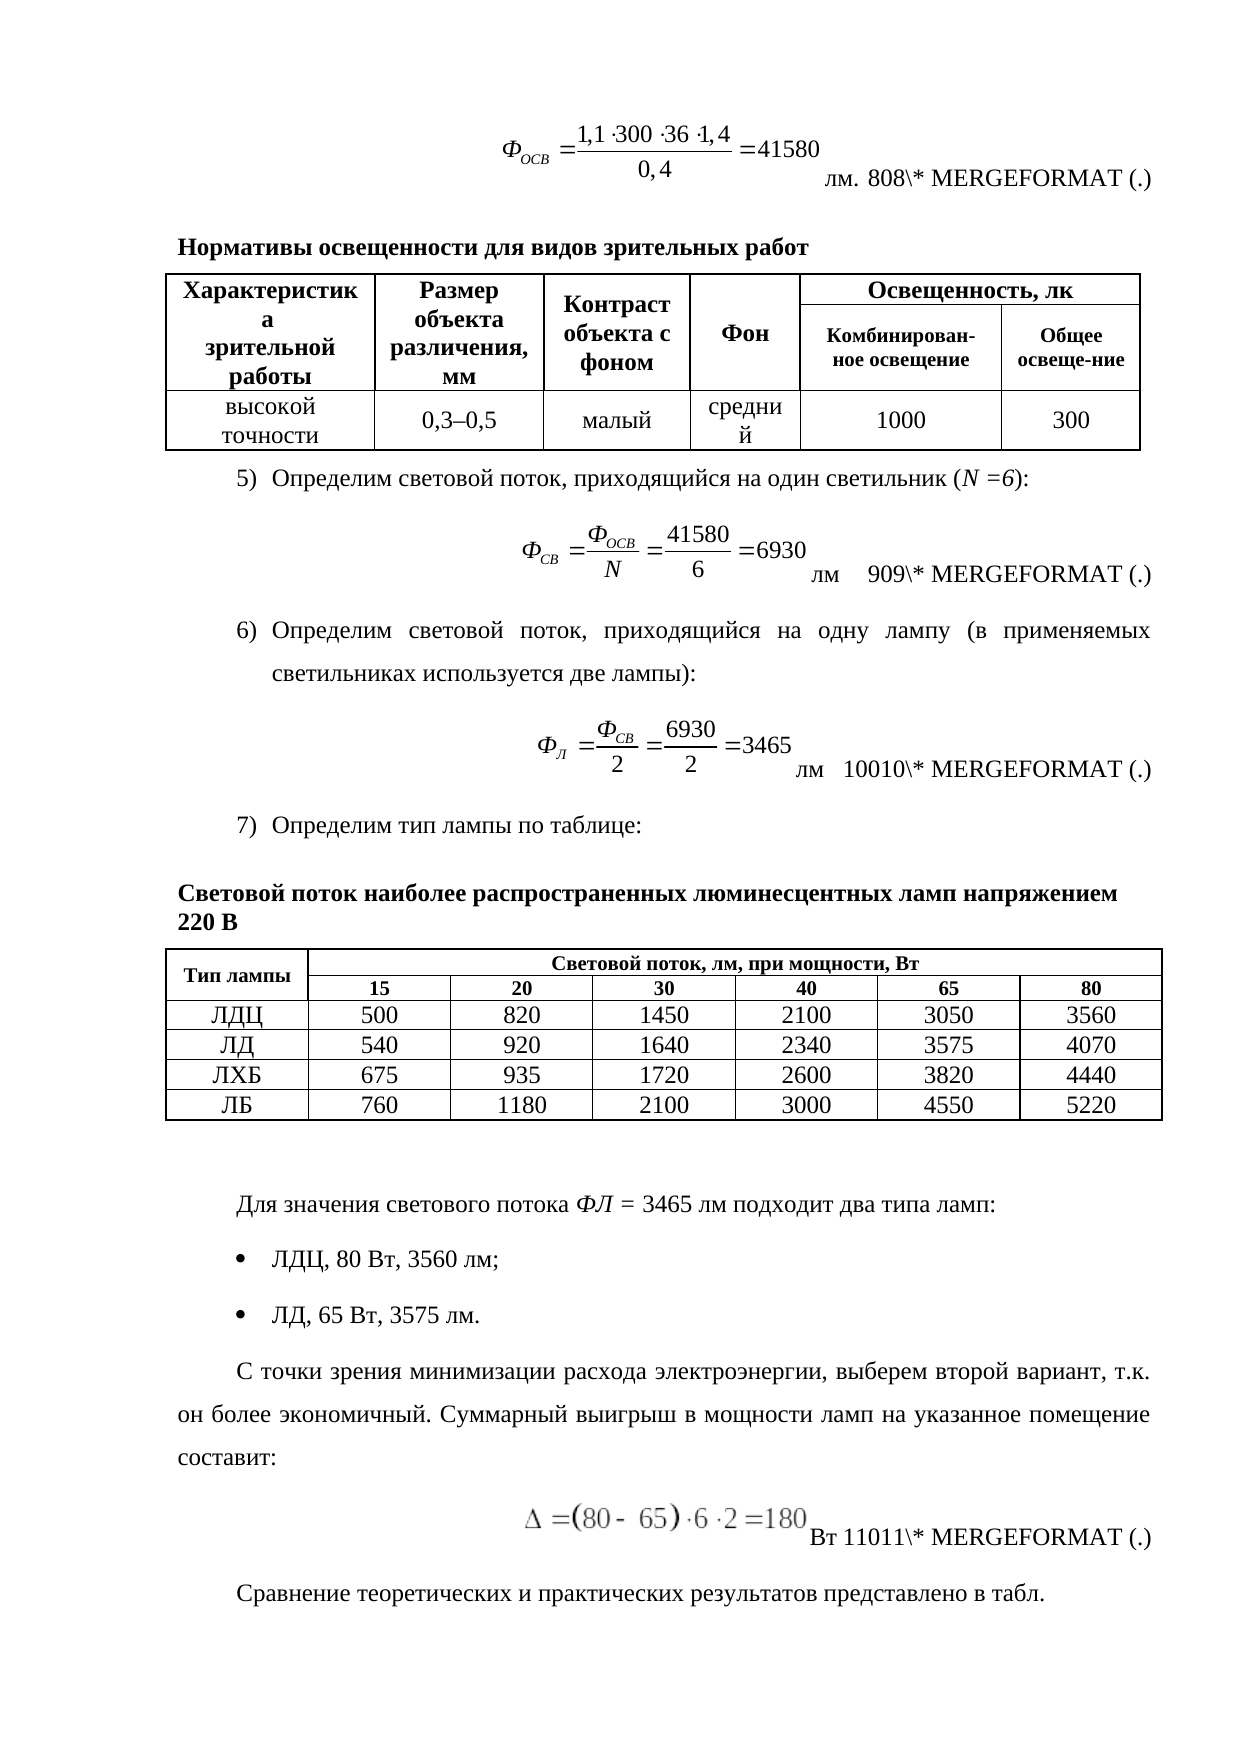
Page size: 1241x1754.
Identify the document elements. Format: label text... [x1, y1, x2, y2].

table_cell 40 [736, 976, 877, 999]
table_cell ЛДЦ [167, 1001, 308, 1029]
text Световой поток наиболее распространенных люминесцентных ламп напряжением 220 В [177, 878, 1152, 936]
table_cell ЛД [167, 1030, 308, 1059]
table_cell 4070 [1021, 1030, 1161, 1059]
table_header Размер объекта различения, мм [376, 275, 543, 390]
table_cell Комбинирован-ное освещение [801, 305, 1001, 390]
text Нормативы освещенности для видов зрительных работ [177, 232, 1152, 260]
table_cell 4550 [878, 1090, 1019, 1119]
table_cell ЛБ [167, 1090, 308, 1119]
table_cell 30 [593, 976, 735, 999]
text лм. [177, 118, 1152, 192]
table_cell 3575 [878, 1030, 1019, 1059]
table_cell средний [691, 391, 800, 448]
table_cell 3000 [736, 1090, 877, 1119]
table_header Тип лампы [167, 950, 307, 999]
table_cell высокой точности [167, 391, 374, 448]
table_cell 2100 [593, 1090, 735, 1119]
text Определим тип лампы по таблице: [236, 810, 1152, 839]
table_cell Общее освеще-ние [1002, 305, 1139, 390]
text Определим световой поток, приходящийся на один светильник (N =6): [236, 463, 1152, 492]
table_cell 675 [309, 1060, 450, 1089]
text лм [177, 519, 1152, 588]
text Для значения светового потока ФЛ = 3465 лм подходит два типа ламп: [177, 1189, 1152, 1218]
table_cell 0,3–0,5 [375, 391, 543, 448]
text Вт [177, 1498, 1152, 1551]
table_cell 1180 [451, 1090, 592, 1119]
text Сравнение теоретических и практических результатов представлено в табл. [177, 1578, 1152, 1607]
text ЛДЦ, 80 Вт, 3560 лм; [236, 1244, 1152, 1273]
table_header Световой поток, лм, при мощности, Вт [309, 950, 1161, 974]
table_cell 3560 [1021, 1001, 1161, 1029]
table_cell 3820 [878, 1060, 1019, 1089]
table_header Освещенность, лк [801, 275, 1139, 304]
table_cell 80 [1021, 976, 1161, 999]
table_cell ЛХБ [167, 1060, 308, 1089]
table_cell 20 [451, 976, 592, 999]
text С точки зрения минимизации расхода электроэнергии, выберем второй вариант, т.к. он более экономичный. Суммарный выигрыш в мощности ламп на указанное помещение составит: [177, 1356, 1152, 1471]
table_header Контраст объекта с фоном [545, 275, 689, 390]
table_cell 65 [878, 976, 1019, 999]
table_cell 2100 [736, 1001, 877, 1029]
table_header Характеристика зрительной работы [167, 275, 374, 390]
table_cell 4440 [1021, 1060, 1161, 1089]
table_cell 300 [1002, 391, 1139, 448]
table_cell малый [544, 391, 690, 448]
table_cell 1720 [593, 1060, 735, 1089]
table_cell 2600 [736, 1060, 877, 1089]
table_cell 2340 [736, 1030, 877, 1059]
table_cell 920 [451, 1030, 592, 1059]
table_cell 500 [309, 1001, 450, 1029]
table_cell 1450 [593, 1001, 735, 1029]
text ЛД, 65 Вт, 3575 лм. [236, 1300, 1152, 1329]
table_cell 1640 [593, 1030, 735, 1059]
table_cell 935 [451, 1060, 592, 1089]
table_header Фон [691, 275, 799, 390]
table_cell 540 [309, 1030, 450, 1059]
table_cell 3050 [878, 1001, 1019, 1029]
table_cell 1000 [801, 391, 1001, 448]
table_cell 5220 [1021, 1090, 1161, 1119]
table_cell 15 [309, 976, 450, 999]
text Определим световой поток, приходящийся на одну лампу (в применяемых светильниках используется две лампы): [236, 615, 1152, 687]
table_cell 820 [451, 1001, 592, 1029]
table_cell 760 [309, 1090, 450, 1119]
text лм [177, 714, 1152, 783]
